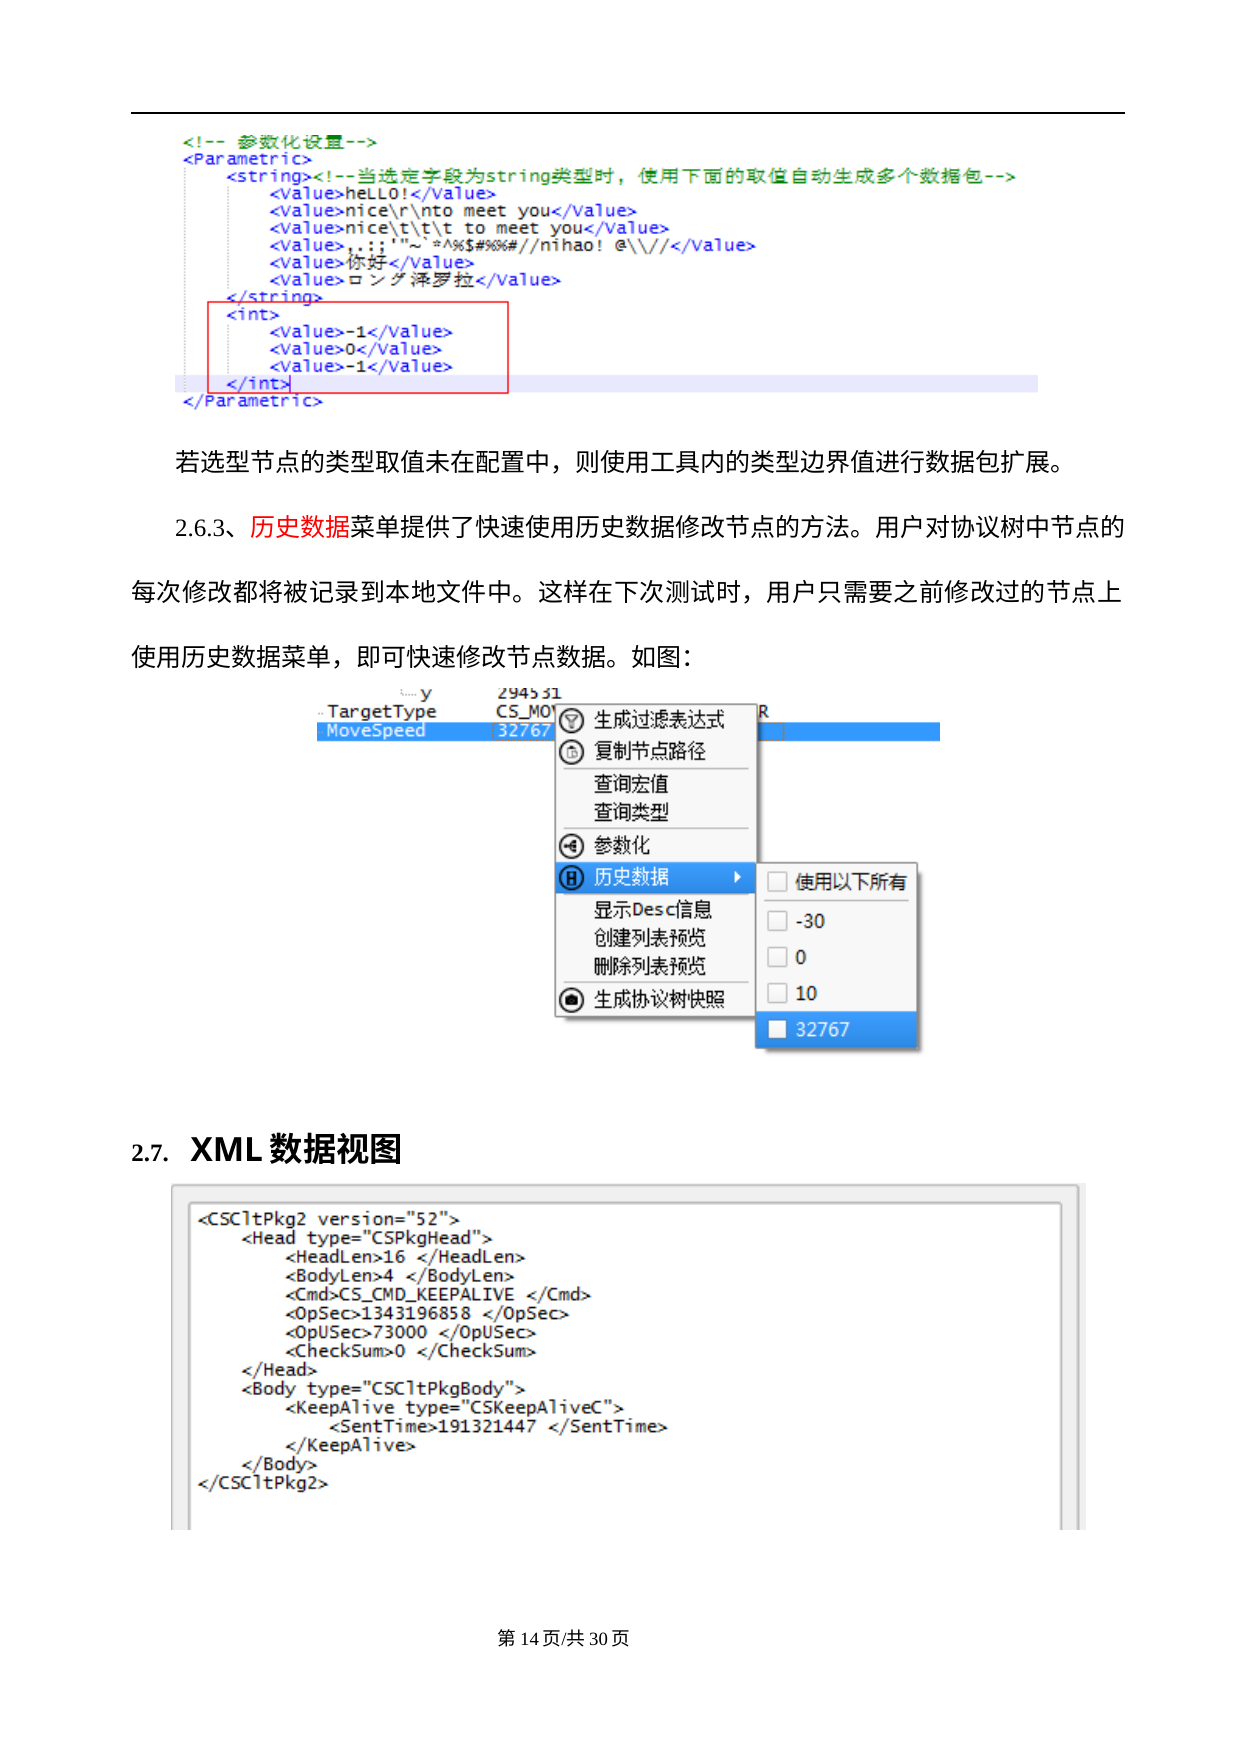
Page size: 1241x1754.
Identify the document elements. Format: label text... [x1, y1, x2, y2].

text 若选型节点的类型取值未在配置中，则使用工具内的类型边界值进行数据包扩展。 [131, 428, 1125, 493]
picture [171, 1183, 1086, 1530]
picture [175, 135, 1038, 413]
text XML数据视图 [131, 1123, 1125, 1172]
text 2.6.3、历史数据菜单提供了快速使用历史数据修改节点的方法。用户对协议树中节点的每次修改都将被记录到本地文件中。这样在下次测试时，用户只需要之前修改过的节点上使用历史数据菜单，即可快速修改节点数据。如图： [131, 493, 1125, 688]
picture [317, 688, 940, 1057]
